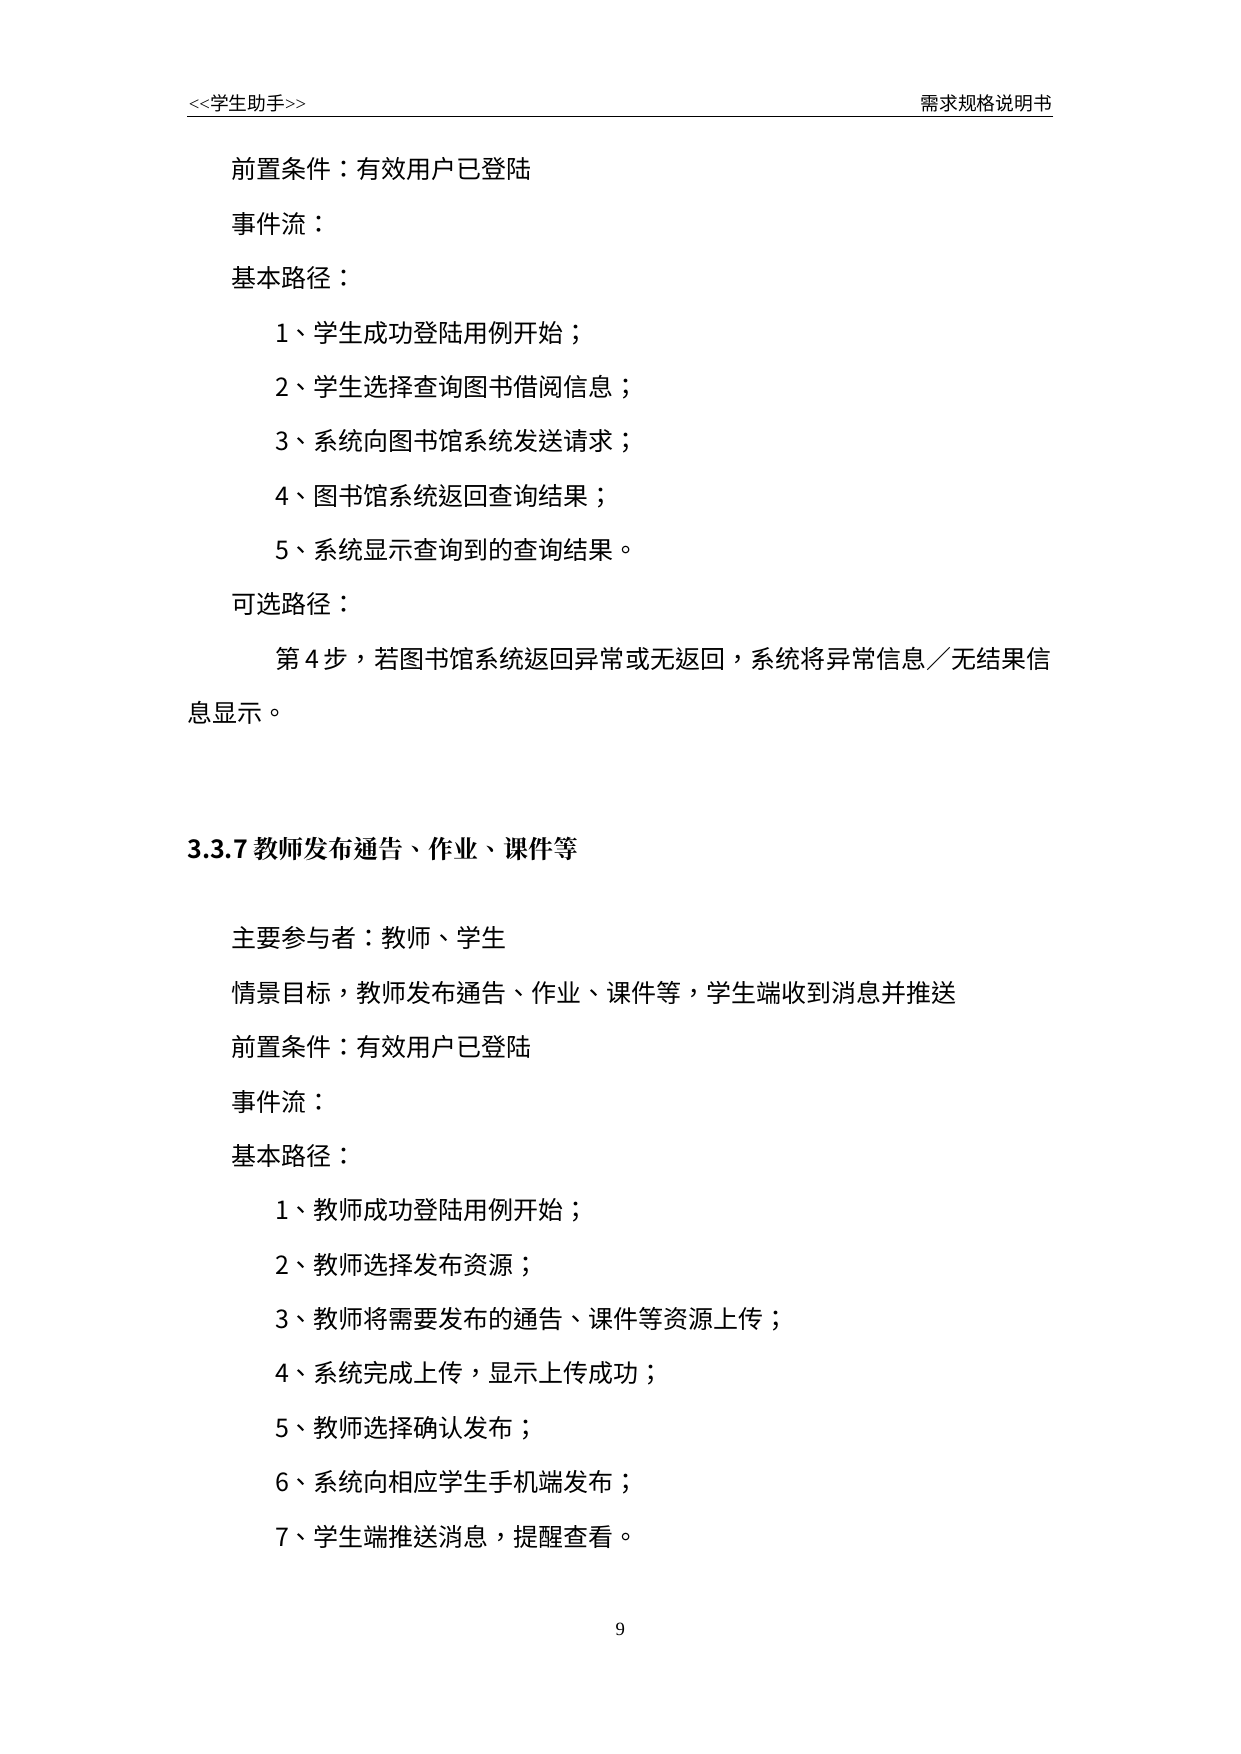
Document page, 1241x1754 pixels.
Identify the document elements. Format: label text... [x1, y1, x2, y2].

text 5、教师选择确认发布； [187, 1408, 1053, 1444]
subtitle 3.3.7 教师发布通告、作业、课件等 [187, 829, 1053, 866]
text 可选路径： [187, 585, 1053, 621]
text 前置条件：有效用户已登陆 [187, 1028, 1053, 1064]
text 7、学生端推送消息，提醒查看。 [187, 1517, 1053, 1553]
text 主要参与者：教师、学生 [187, 919, 1053, 955]
text 4、图书馆系统返回查询结果； [187, 476, 1053, 512]
text 3、系统向图书馆系统发送请求； [187, 422, 1053, 458]
text 5、系统显示查询到的查询结果。 [187, 531, 1053, 567]
text 1、教师成功登陆用例开始； [187, 1191, 1053, 1227]
text 4、系统完成上传，显示上传成功； [187, 1354, 1053, 1390]
text 情景目标，教师发布通告、作业、课件等，学生端收到消息并推送 [187, 973, 1053, 1009]
text 6、系统向相应学生手机端发布； [187, 1463, 1053, 1499]
text 基本路径： [187, 1136, 1053, 1173]
text 第4步，若图书馆系统返回异常或无返回，系统将异常信息／无结果信息显示。 [187, 639, 1053, 730]
text 事件流： [187, 1082, 1053, 1118]
text 基本路径： [187, 259, 1053, 295]
text 2、学生选择查询图书借阅信息； [187, 367, 1053, 404]
text 3、教师将需要发布的通告、课件等资源上传； [187, 1299, 1053, 1336]
text 前置条件：有效用户已登陆 [187, 150, 1053, 186]
text 1、学生成功登陆用例开始； [187, 313, 1053, 349]
text 事件流： [187, 204, 1053, 241]
text 2、教师选择发布资源； [187, 1245, 1053, 1281]
